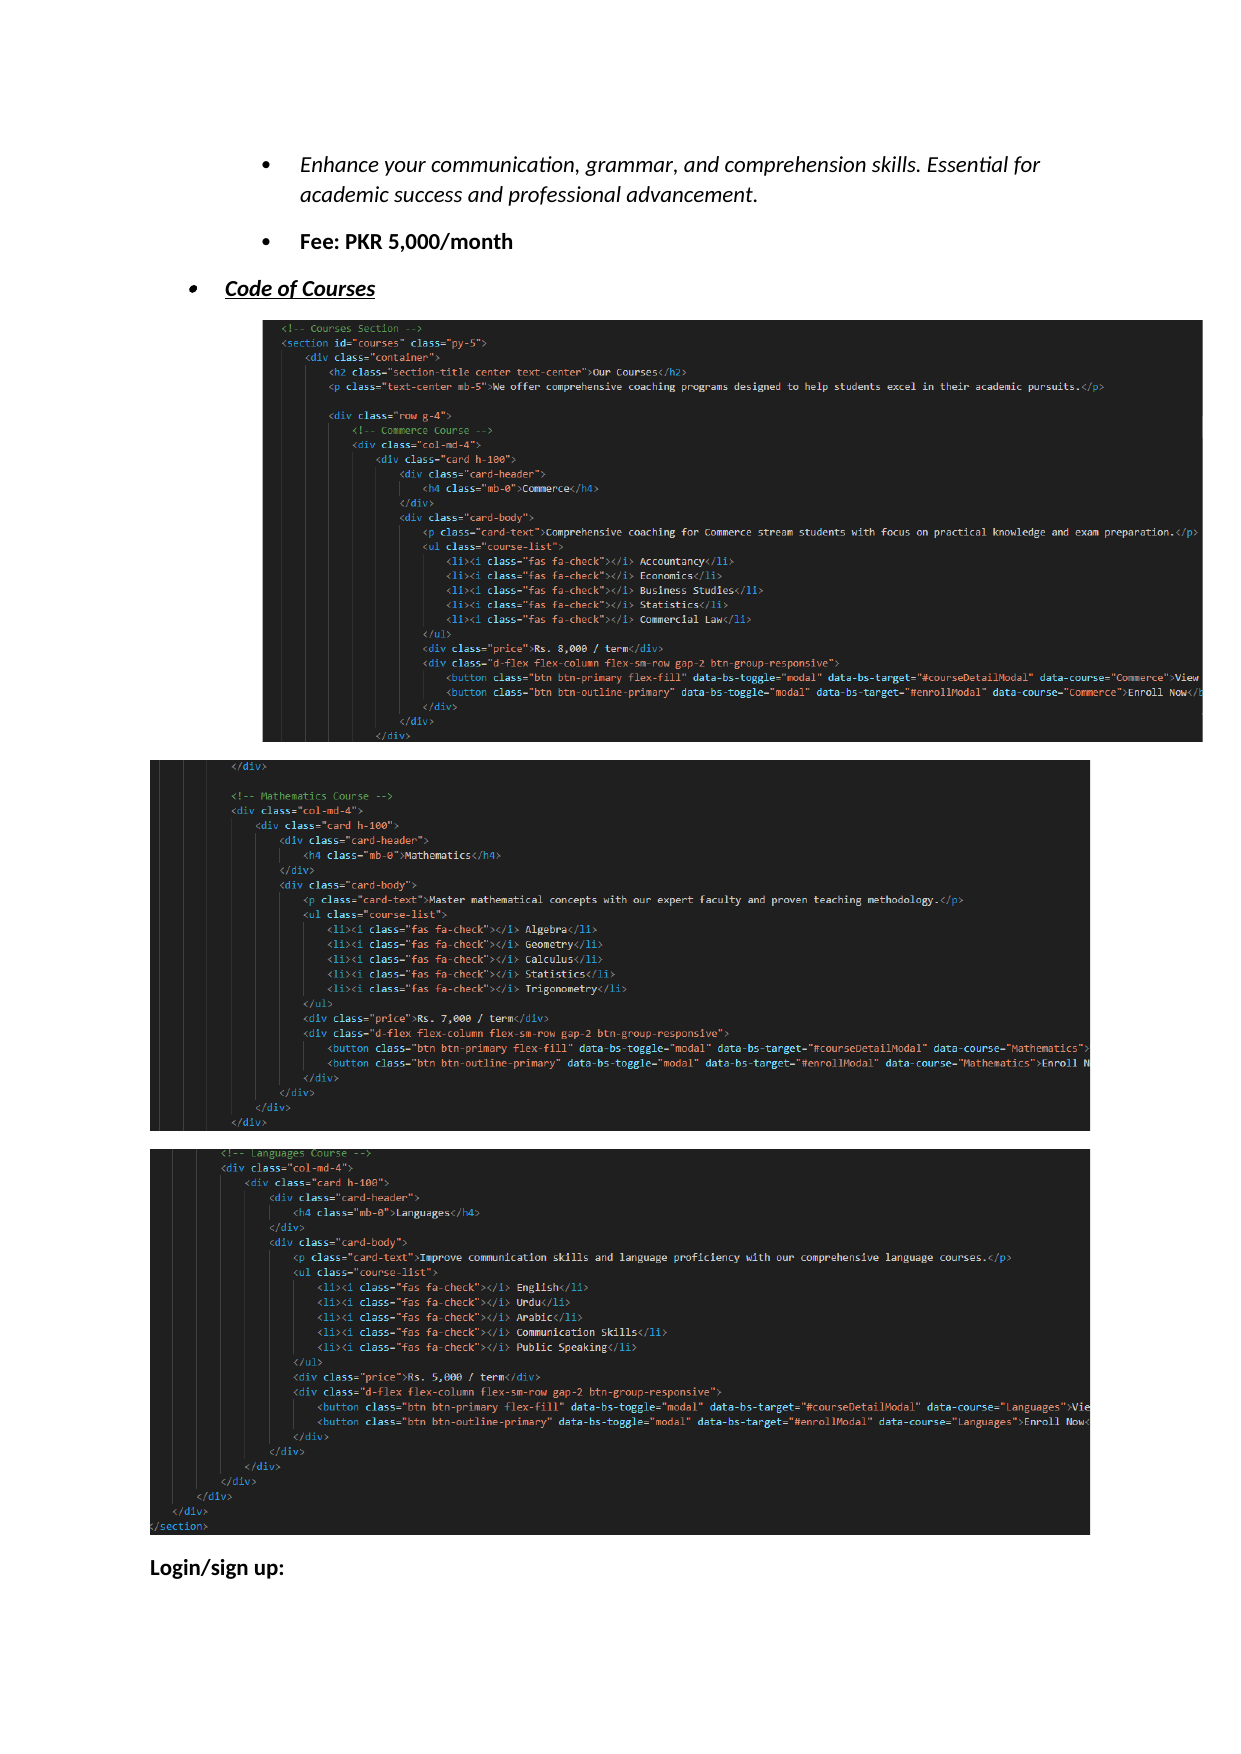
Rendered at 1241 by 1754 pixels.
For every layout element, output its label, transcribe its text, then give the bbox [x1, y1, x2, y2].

list Fee: PKR 5,000/month [262, 227, 1090, 255]
picture [262, 320, 1203, 742]
list Code of Courses [187, 274, 1090, 302]
list Enhance your communication, grammar, and comprehension skills. Essential for academic success and professional advancement. [262, 150, 1090, 208]
text Login/sign up: [150, 1553, 1090, 1581]
picture [150, 1149, 1091, 1535]
picture [150, 760, 1091, 1131]
